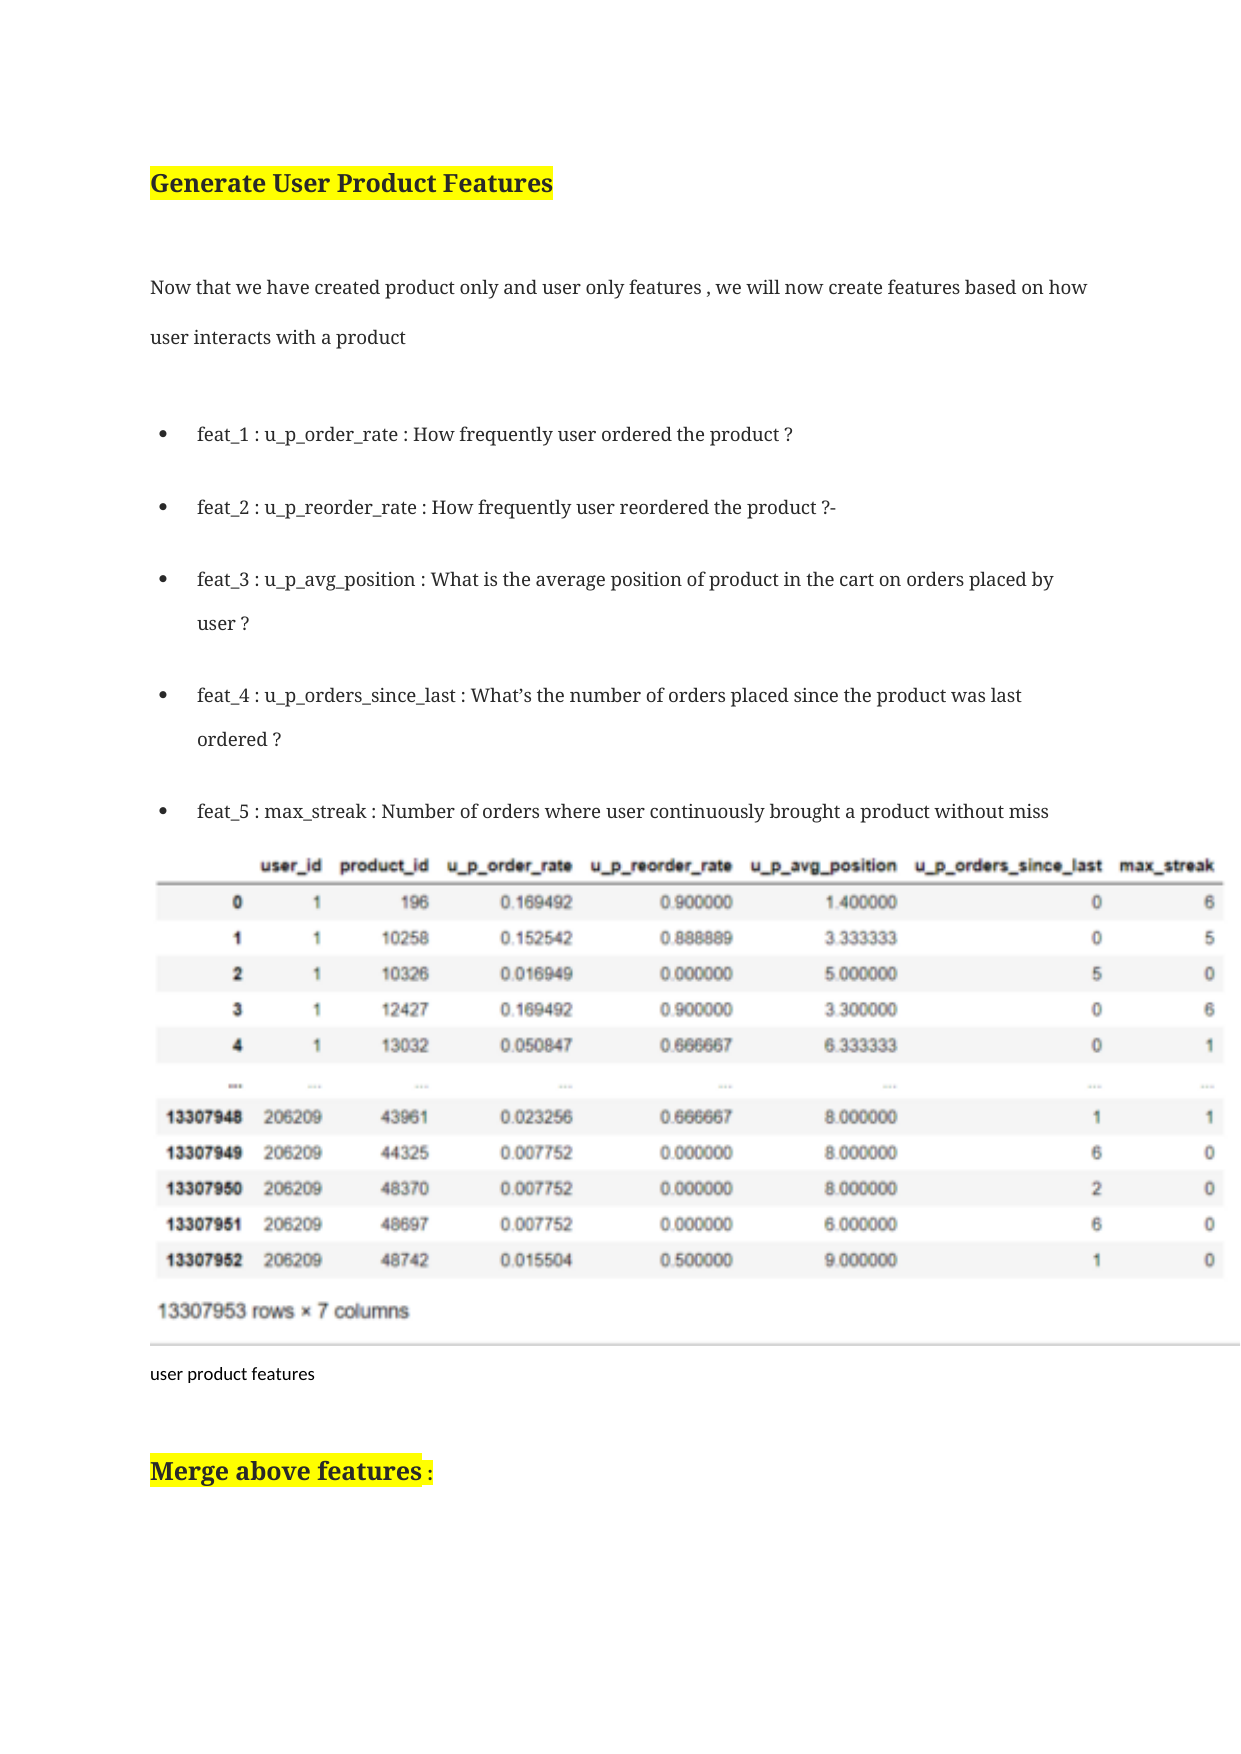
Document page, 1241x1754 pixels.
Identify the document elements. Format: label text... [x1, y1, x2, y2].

list feat_5 : max_streak : Number of orders where user continuously brought a product without miss [159, 780, 1090, 823]
list feat_2 : u_p_reorder_rate : How frequently user reordered the product ?- [159, 476, 1090, 519]
picture [150, 823, 1241, 1346]
text user product features [150, 1362, 1090, 1385]
list feat_1 : u_p_order_rate : How frequently user ordered the product ? [159, 403, 1090, 447]
text Generate User Product Features [150, 150, 1090, 200]
text Now that we have created product only and user only features , we will now create features based on how user interacts with a product [150, 250, 1090, 350]
list feat_3 : u_p_avg_position : What is the average position of product in the cart on orders placed by user ? [159, 548, 1090, 636]
list feat_4 : u_p_orders_since_last : What’s the number of orders placed since the product was last ordered ? [159, 664, 1090, 752]
text Merge above features : [150, 1437, 1090, 1487]
